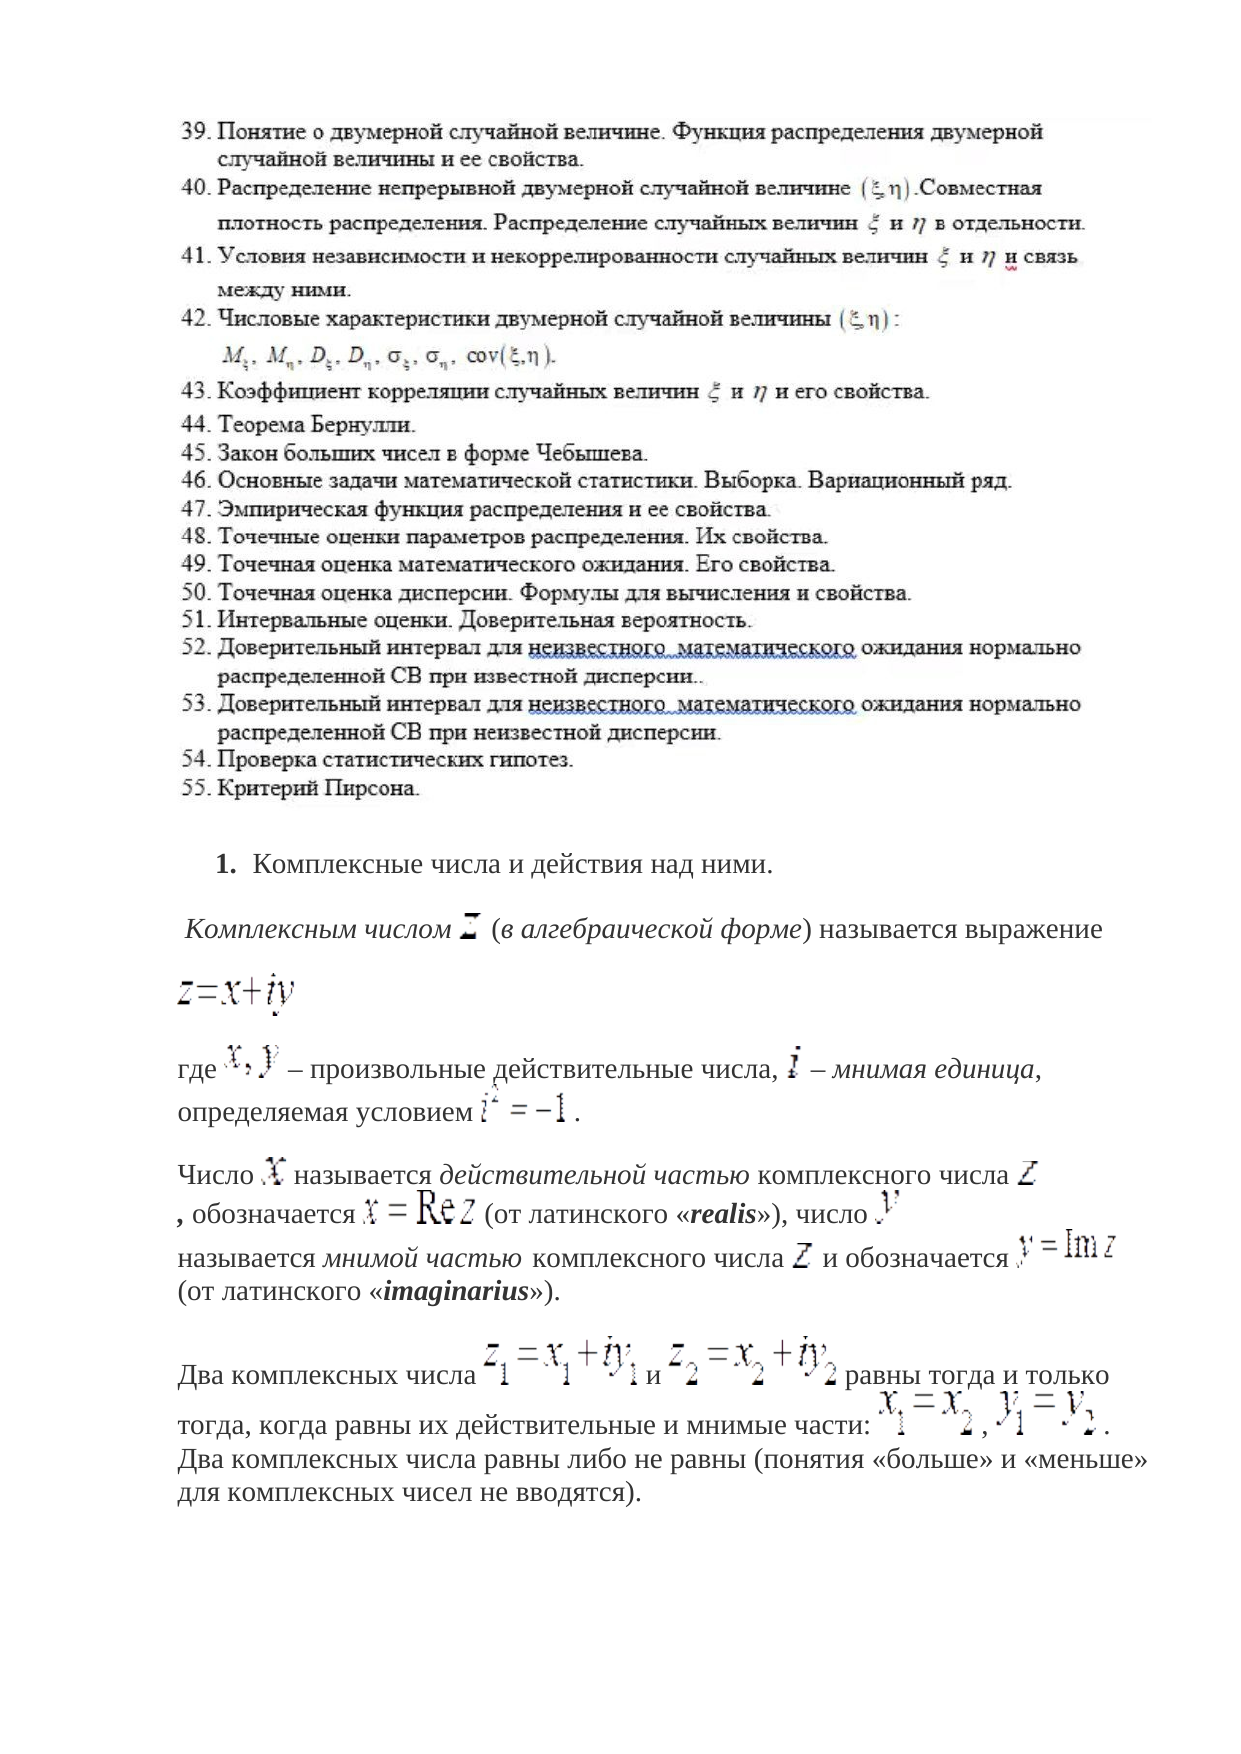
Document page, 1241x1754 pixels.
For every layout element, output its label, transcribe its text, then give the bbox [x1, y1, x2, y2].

picture [786, 1046, 804, 1078]
picture [878, 1391, 974, 1435]
picture [224, 1045, 281, 1078]
picture [362, 1190, 477, 1224]
picture [261, 1157, 287, 1185]
text Комплексным числом (в алгебраической форме) называется выражение [177, 911, 1152, 945]
picture [1016, 1161, 1041, 1185]
picture [791, 1243, 815, 1268]
picture [458, 913, 484, 939]
picture [875, 1190, 902, 1224]
picture [668, 1336, 838, 1385]
picture [483, 1336, 639, 1385]
text Число называется действительной частью комплексного числа , обозначается (от латинского «realis»), число называется мнимой частью комплексного числа и обозначается (от латинского «imaginarius»). [177, 1157, 1152, 1307]
subtitle Комплексные числа и действия над ними. [215, 846, 1152, 879]
text Два комплексных числа и равны тогда и только тогда, когда равны их действительные и мнимые части: , . Два комплексных числа равны либо не равны (понятия «больше» и «меньше» для комплексных чисел не вводятся). [177, 1336, 1152, 1508]
picture [480, 1084, 567, 1122]
picture [177, 118, 1152, 819]
picture [995, 1391, 1096, 1435]
picture [177, 973, 296, 1016]
text где – произвольные действительные числа, – мнимая единица, определяемая условием . [177, 1045, 1152, 1128]
picture [1016, 1229, 1118, 1268]
